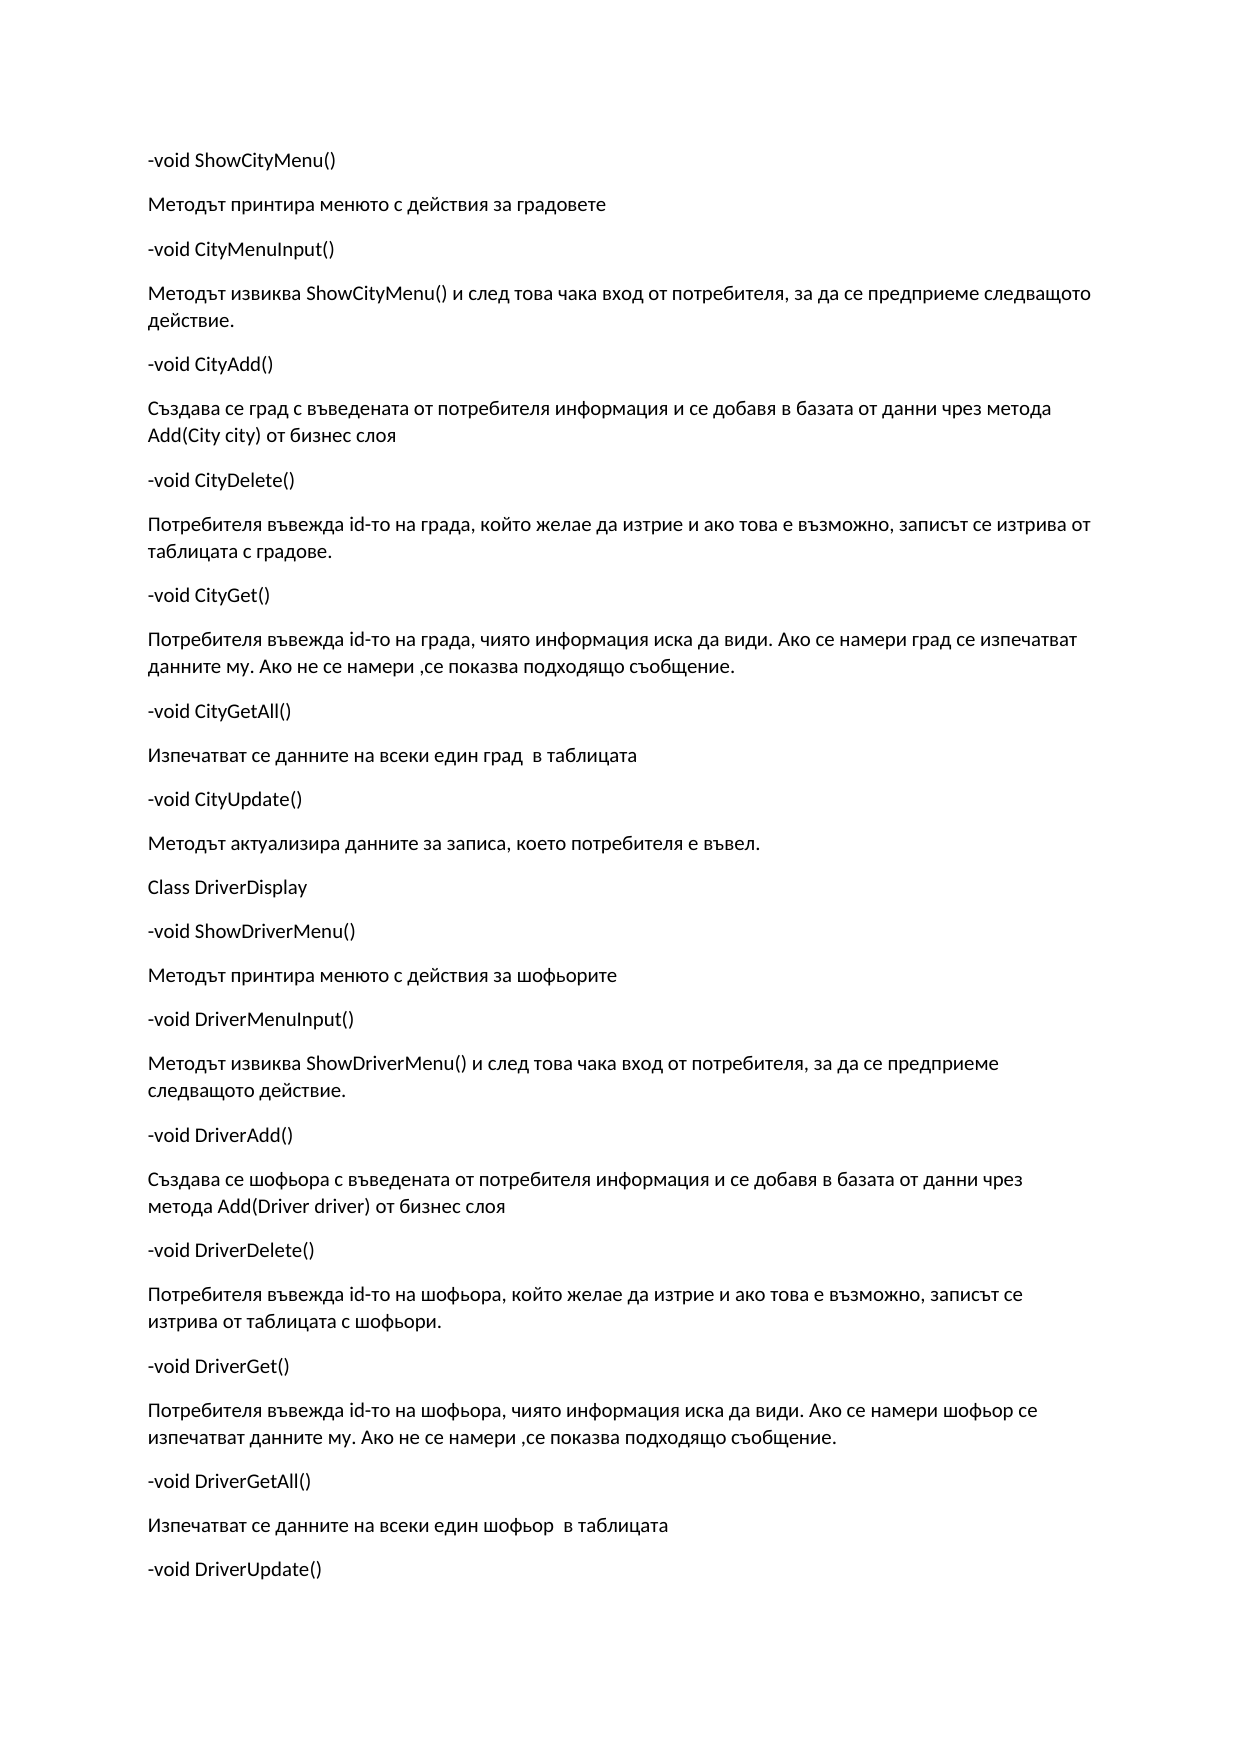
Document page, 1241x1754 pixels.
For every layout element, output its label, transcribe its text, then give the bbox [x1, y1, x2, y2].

text Потребителя въвежда id-то на града, чиято информация иска да види. Ако се намери град се изпечатват данните му. Ако не се намери ,се показва подходящо съобщение. [148, 626, 1093, 679]
text Методът извиква ShowCityMenu() и след това чака вход от потребителя, за да се предприеме следващото действие. [148, 280, 1093, 333]
text -void DriverMenuInput() [148, 1006, 1093, 1032]
text Изпечатват се данните на всеки един шофьор в таблицата [148, 1512, 1093, 1538]
text -void DriverAdd() [148, 1122, 1093, 1147]
text -void CityMenuInput() [148, 236, 1093, 261]
text -void DriverGetAll() [148, 1468, 1093, 1494]
text -void DriverUpdate() [148, 1556, 1093, 1582]
text Методът принтира менюто с действия за градовете [148, 192, 1093, 217]
text -void CityGet() [148, 582, 1093, 608]
text Методът извиква ShowDriverMenu() и след това чака вход от потребителя, за да се предприеме следващото действие. [148, 1050, 1093, 1103]
text -void ShowDriverMenu() [148, 918, 1093, 943]
text Създава се град с въведената от потребителя информация и се добавя в базата от данни чрез метода Add(City city) от бизнес слоя [148, 395, 1093, 448]
text -void CityGetAll() [148, 698, 1093, 723]
text -void CityDelete() [148, 467, 1093, 492]
text Създава се шофьора с въведената от потребителя информация и се добавя в базата от данни чрез метода Add(Driver driver) от бизнес слоя [148, 1166, 1093, 1219]
text Потребителя въвежда id-то на шофьора, чиято информация иска да види. Ако се намери шофьор се изпечатват данните му. Ако не се намери ,се показва подходящо съобщение. [148, 1397, 1093, 1450]
text Методът принтира менюто с действия за шофьорите [148, 962, 1093, 988]
text Class DriverDisplay [148, 874, 1093, 899]
text -void ShowCityMenu() [148, 148, 1093, 173]
text -void DriverDelete() [148, 1237, 1093, 1263]
text -void DriverGet() [148, 1353, 1093, 1378]
text Методът актуализира данните за записа, което потребителя е въвел. [148, 830, 1093, 855]
text Потребителя въвежда id-то на града, който желае да изтрие и ако това е възможно, записът се изтрива от таблицата с градове. [148, 511, 1093, 564]
text Потребителя въвежда id-то на шофьора, който желае да изтрие и ако това е възможно, записът се изтрива от таблицата с шофьори. [148, 1281, 1093, 1334]
text -void CityAdd() [148, 351, 1093, 377]
text -void CityUpdate() [148, 786, 1093, 811]
text Изпечатват се данните на всеки един град в таблицата [148, 742, 1093, 767]
